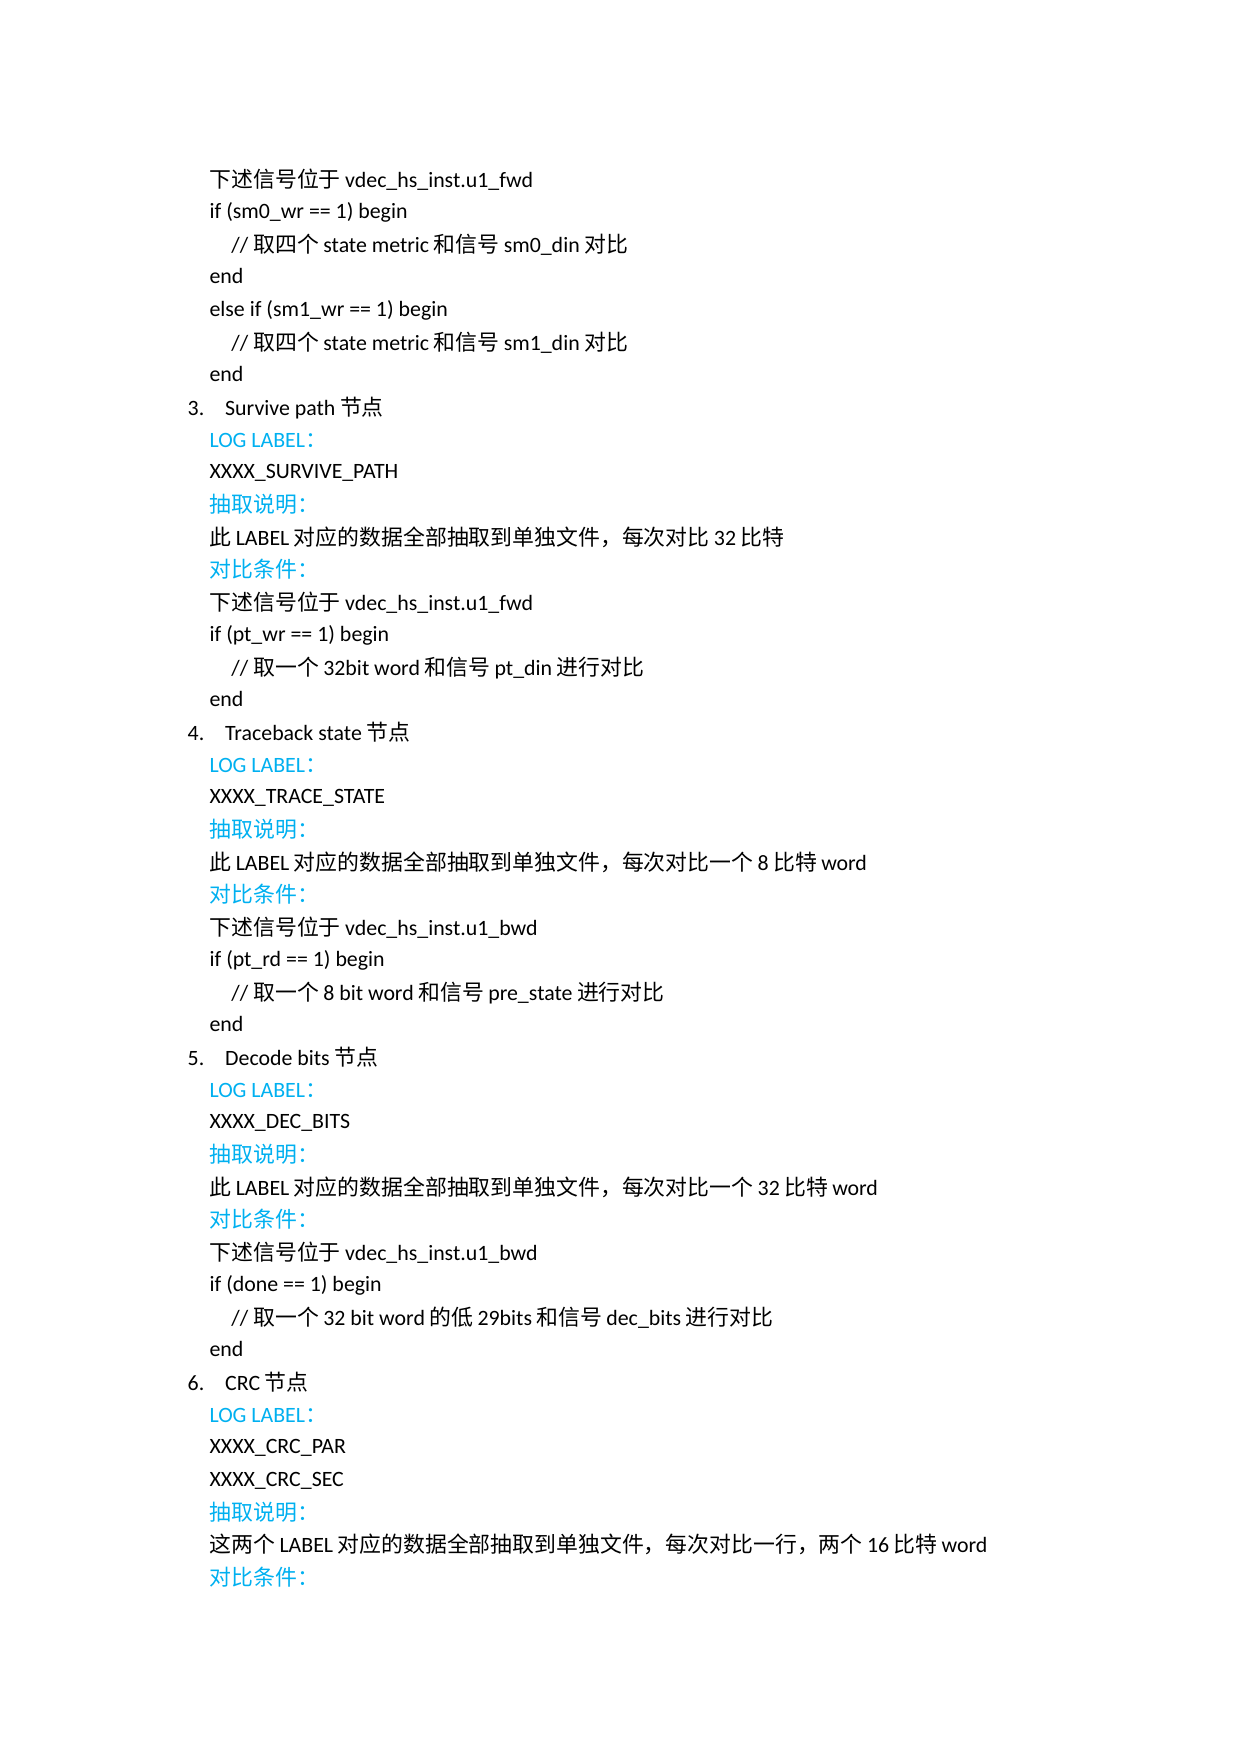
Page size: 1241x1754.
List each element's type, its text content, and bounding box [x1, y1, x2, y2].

text end [209, 1007, 1053, 1039]
text 此LABEL对应的数据全部抽取到单独文件，每次对比32比特 [209, 519, 1053, 552]
text XXXX_TRACE_STATE [209, 779, 1053, 812]
text 下述信号位于vdec_hs_inst.u1_bwd [209, 909, 1053, 942]
text if (done == 1) begin [209, 1267, 1053, 1299]
text LOG LABEL： [209, 1397, 1053, 1429]
text 对比条件： [209, 552, 1053, 584]
text 抽取说明： [209, 1494, 1053, 1527]
text // 取一个32bit word和信号pt_din进行对比 [209, 649, 1053, 682]
text XXXX_CRC_PAR [209, 1429, 1053, 1462]
list CRC节点 [187, 1364, 1053, 1397]
text 这两个LABEL对应的数据全部抽取到单独文件，每次对比一行，两个16比特word [209, 1527, 1053, 1559]
text 下述信号位于vdec_hs_inst.u1_fwd [209, 584, 1053, 617]
text end [209, 682, 1053, 714]
text 抽取说明： [209, 487, 1053, 519]
text 下述信号位于vdec_hs_inst.u1_fwd [209, 162, 1053, 194]
text else if (sm1_wr == 1) begin [209, 292, 1053, 324]
text // 取一个8 bit word和信号pre_state进行对比 [209, 974, 1053, 1007]
text LOG LABEL： [209, 1072, 1053, 1104]
text 此LABEL对应的数据全部抽取到单独文件，每次对比一个32比特word [209, 1169, 1053, 1202]
text if (sm0_wr == 1) begin [209, 194, 1053, 227]
text end [209, 259, 1053, 292]
text XXXX_CRC_SEC [209, 1462, 1053, 1494]
text 抽取说明： [209, 812, 1053, 844]
text XXXX_SURVIVE_PATH [209, 454, 1053, 487]
text 对比条件： [209, 1559, 1053, 1592]
text 此LABEL对应的数据全部抽取到单独文件，每次对比一个8比特word [209, 844, 1053, 877]
text if (pt_wr == 1) begin [209, 617, 1053, 649]
text // 取四个state metric和信号sm1_din对比 [209, 324, 1053, 357]
text XXXX_DEC_BITS [209, 1104, 1053, 1137]
text end [209, 357, 1053, 389]
list Decode bits节点 [187, 1039, 1053, 1072]
list Traceback state节点 [187, 714, 1053, 747]
text // 取四个state metric和信号sm0_din对比 [209, 227, 1053, 259]
text LOG LABEL： [209, 747, 1053, 779]
text if (pt_rd == 1) begin [209, 942, 1053, 974]
text end [209, 1332, 1053, 1364]
text 对比条件： [209, 877, 1053, 909]
text // 取一个32 bit word的低29bits和信号dec_bits进行对比 [209, 1299, 1053, 1332]
text 下述信号位于vdec_hs_inst.u1_bwd [209, 1234, 1053, 1267]
text 对比条件： [209, 1202, 1053, 1234]
text LOG LABEL： [209, 422, 1053, 454]
list Survive path节点 [187, 389, 1053, 422]
text 抽取说明： [209, 1137, 1053, 1169]
